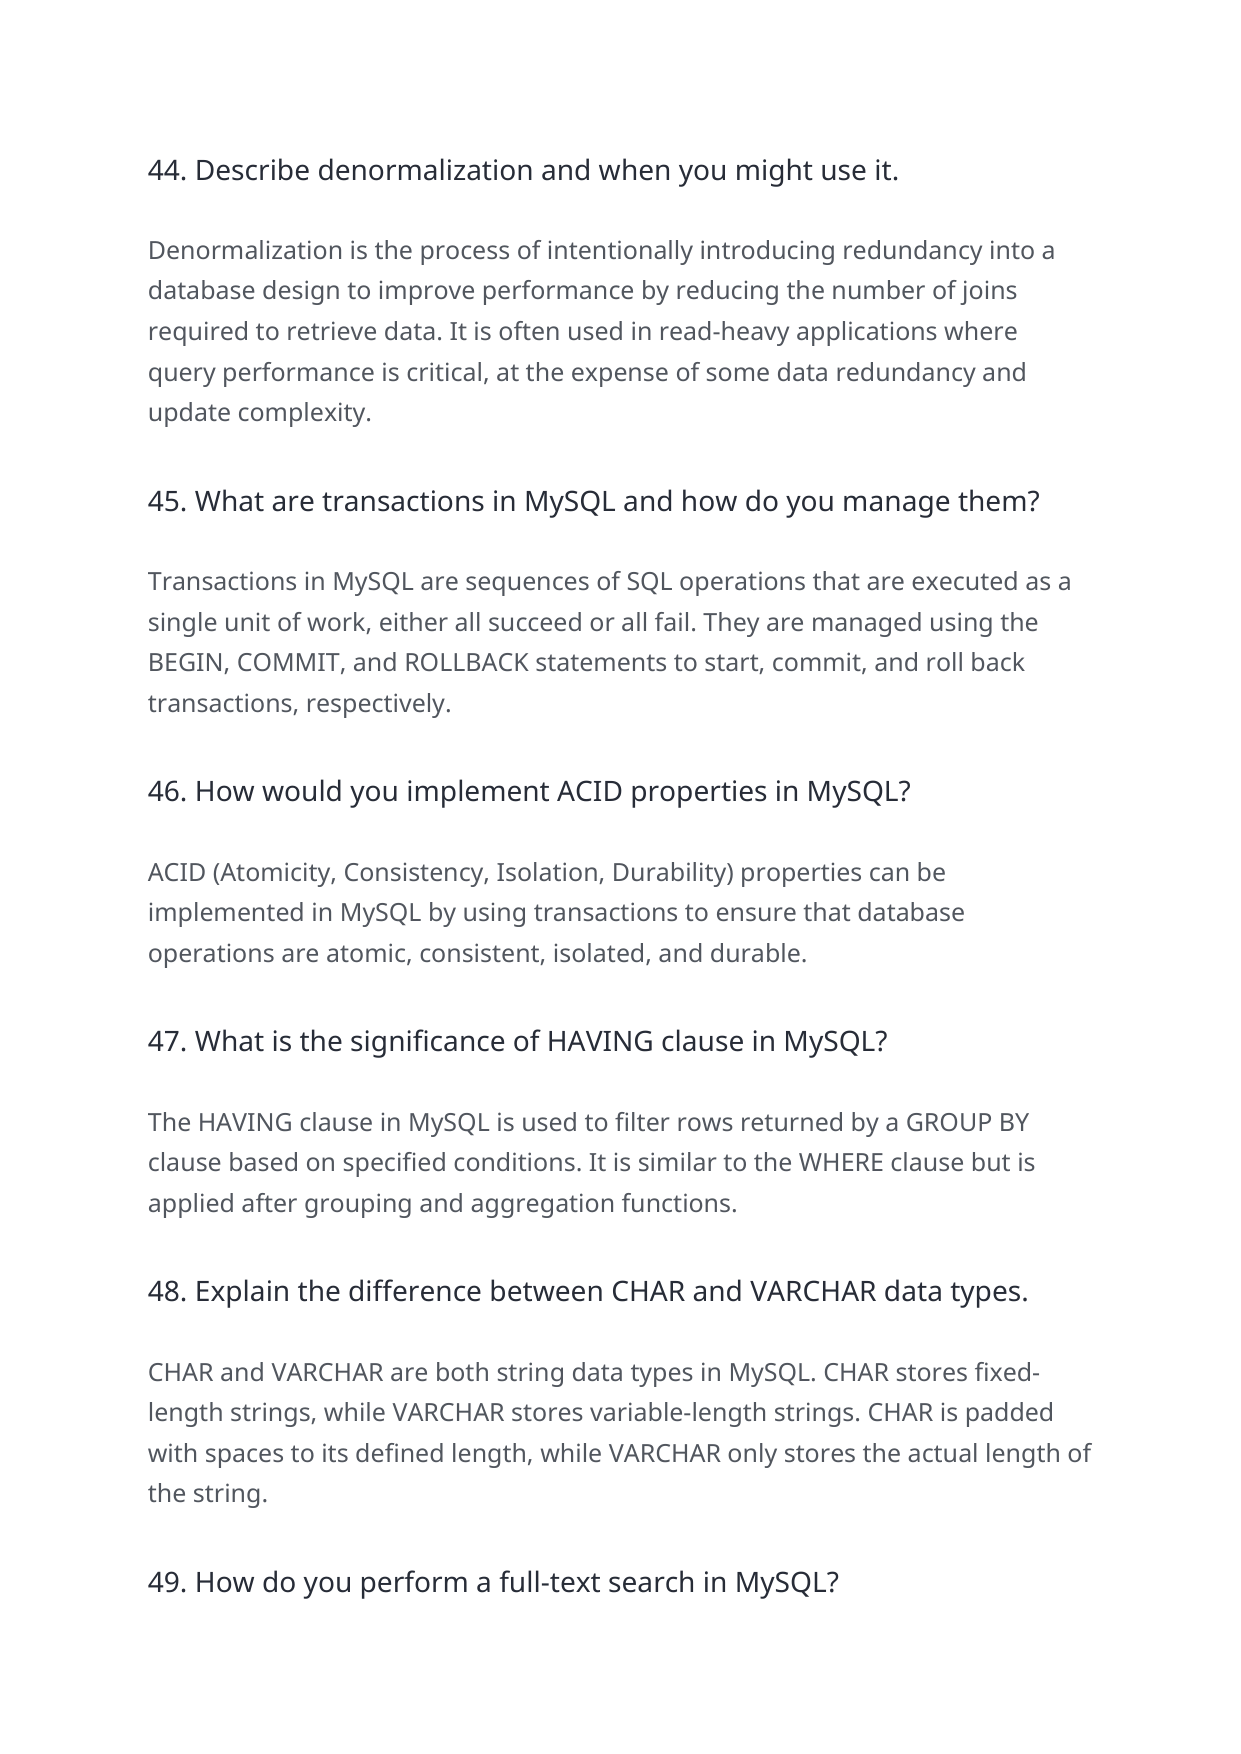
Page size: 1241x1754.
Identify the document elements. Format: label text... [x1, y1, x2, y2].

text 45. What are transactions in MySQL and how do you manage them? [148, 479, 1093, 519]
text Transactions in MySQL are sequences of SQL operations that are executed as a single unit of work, either all succeed or all fail. They are managed using the BEGIN, COMMIT, and ROLLBACK statements to start, commit, and roll back transactions, respectively. [148, 557, 1093, 719]
text 49. How do you perform a full-text search in MySQL? [148, 1560, 1093, 1601]
text The HAVING clause in MySQL is used to filter rows returned by a GROUP BY clause based on specified conditions. It is similar to the WHERE clause but is applied after grouping and aggregation functions. [148, 1098, 1093, 1219]
text Denormalization is the process of intentionally introducing redundancy into a database design to improve performance by reducing the number of joins required to retrieve data. It is often used in read-heavy applications where query performance is critical, at the expense of some data redundancy and update complexity. [148, 226, 1093, 429]
text CHAR and VARCHAR are both string data types in MySQL. CHAR stores fixed-length strings, while VARCHAR stores variable-length strings. CHAR is padded with spaces to its defined length, while VARCHAR only stores the actual length of the string. [148, 1348, 1093, 1510]
text 47. What is the significance of HAVING clause in MySQL? [148, 1019, 1093, 1060]
text ACID (Atomicity, Consistency, Isolation, Durability) properties can be implemented in MySQL by using transactions to ensure that database operations are atomic, consistent, isolated, and durable. [148, 848, 1093, 969]
text 48. Explain the difference between CHAR and VARCHAR data types. [148, 1269, 1093, 1310]
text 44. Describe denormalization and when you might use it. [148, 148, 1093, 188]
text 46. How would you implement ACID properties in MySQL? [148, 769, 1093, 810]
